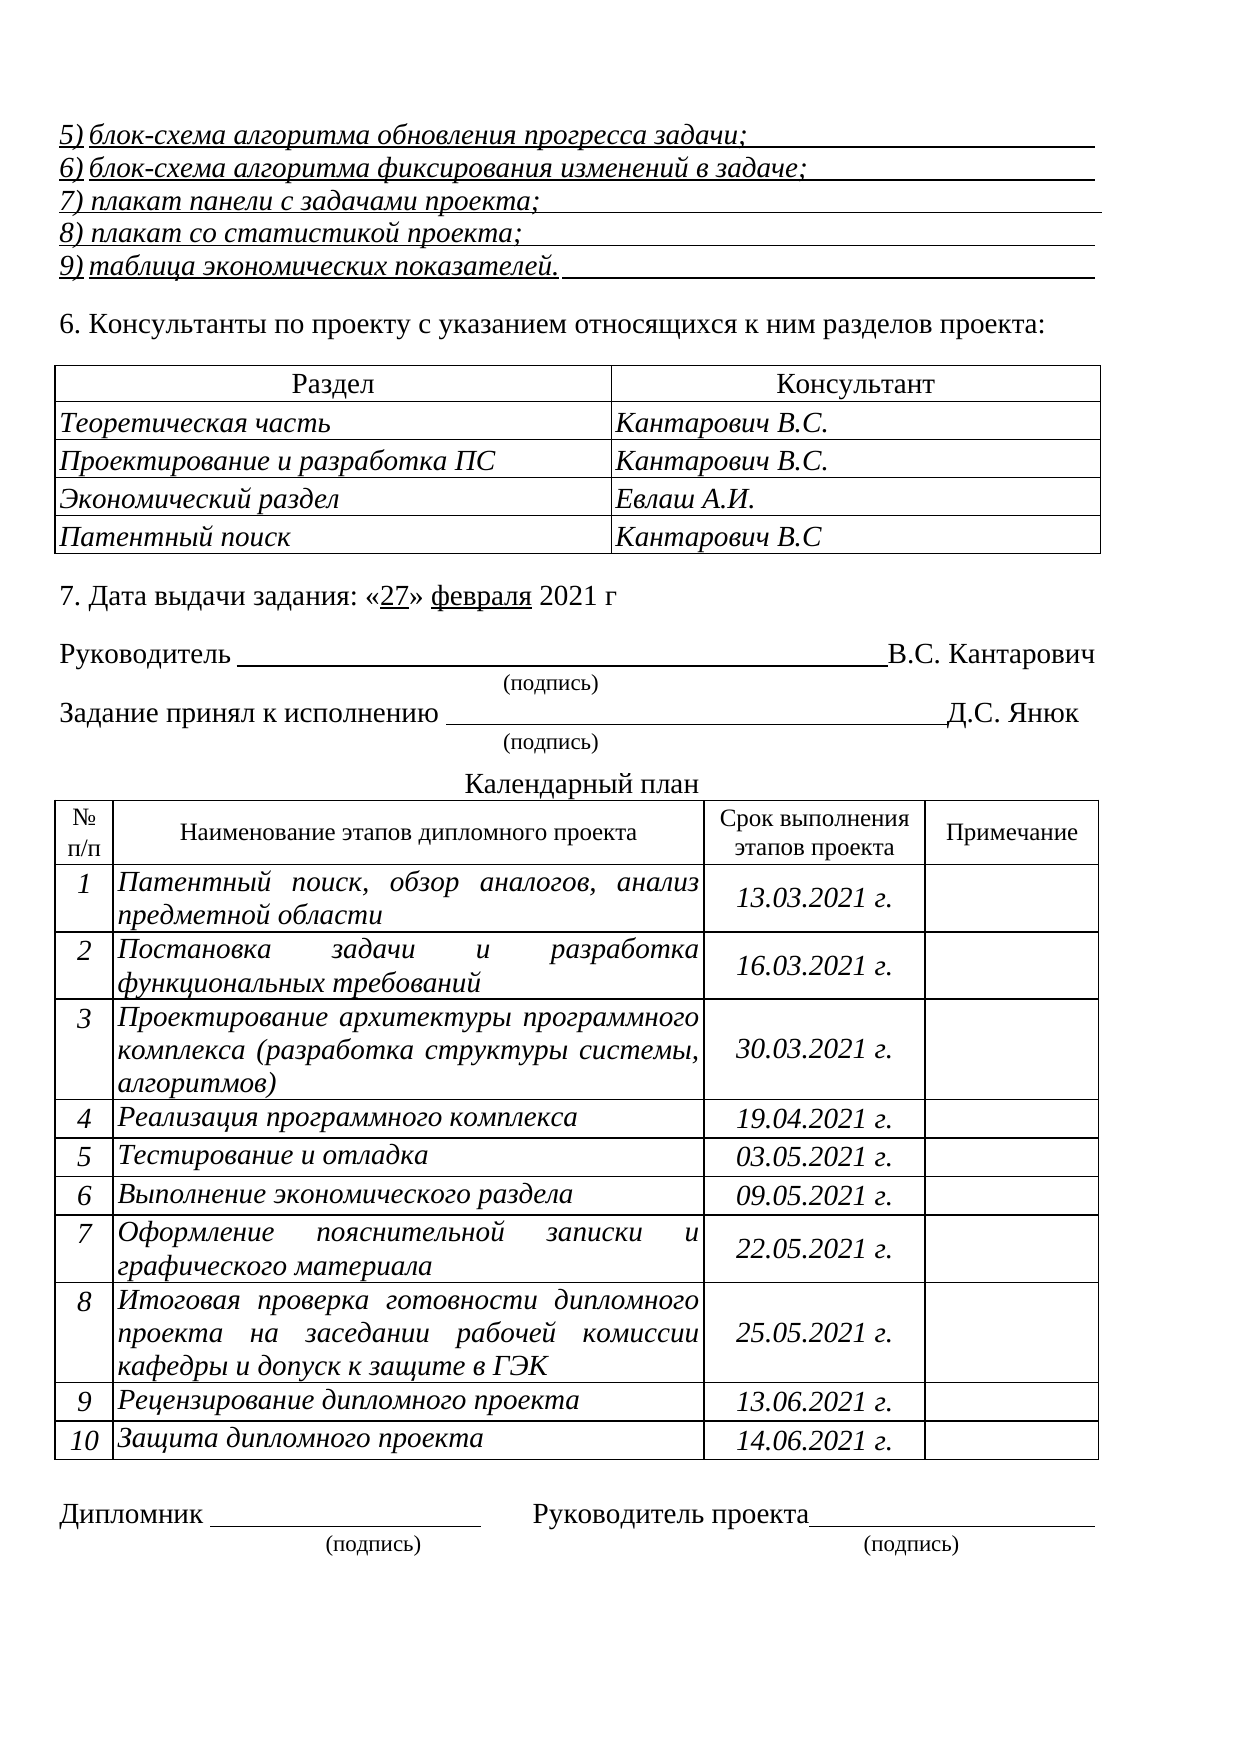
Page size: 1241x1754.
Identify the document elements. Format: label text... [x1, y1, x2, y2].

table_cell Кантарович В.С. [612, 402, 1100, 439]
table_cell 13.03.2021 г. [705, 865, 924, 931]
table_header Срок выполнения этапов проекта [705, 801, 924, 864]
table_cell Тестирование и отладка [114, 1139, 703, 1176]
text (подпись) (подпись) [296, 1531, 1104, 1557]
table_cell 25.05.2021 г. [705, 1283, 924, 1382]
table_cell 9 [56, 1383, 112, 1420]
table_cell 22.05.2021 г. [705, 1216, 924, 1281]
text 7) плакат панели с задачами проекта; [59, 184, 1104, 217]
table_cell Защита дипломного проекта [114, 1422, 703, 1459]
table_cell [926, 1383, 1098, 1420]
table_cell 19.04.2021 г. [705, 1100, 924, 1137]
table_cell 10 [56, 1422, 112, 1459]
text 8) плакат со статистикой проекта; [59, 217, 1104, 249]
table_cell 16.03.2021 г. [705, 933, 924, 998]
table_cell Рецензирование дипломного проекта [114, 1383, 703, 1420]
table_cell 2 [56, 933, 112, 998]
text 6) блок-схема алгоритма фиксирования изменений в задаче; [59, 151, 1104, 184]
table_cell Проектирование архитектуры программного комплекса (разработка структуры системы, алгоритмов) [114, 1000, 703, 1098]
table_cell 3 [56, 1000, 112, 1098]
table_cell Оформление пояснительной записки и графического материала [114, 1216, 703, 1281]
table_cell Итоговая проверка готовности дипломного проекта на заседании рабочей комиссии кафедры и допуск к защите в ГЭК [114, 1283, 703, 1382]
text 7. Дата выдачи задания: «27» февраля 2021 г [59, 579, 1104, 612]
table_cell 13.06.2021 г. [705, 1383, 924, 1420]
table_cell Кантарович В.С [612, 516, 1100, 553]
table_cell 09.05.2021 г. [705, 1177, 924, 1214]
text Дипломник Руководитель проекта [59, 1498, 1104, 1531]
text Календарный план [59, 767, 1104, 799]
table_cell [926, 1216, 1098, 1281]
table_cell [926, 1177, 1098, 1214]
table_cell [926, 1283, 1098, 1382]
table_cell Выполнение экономического раздела [114, 1177, 703, 1214]
table_cell Постановка задачи и разработка функциональных требований [114, 933, 703, 998]
table_cell 03.05.2021 г. [705, 1139, 924, 1176]
table_header Наименование этапов дипломного проекта [114, 801, 703, 864]
table_cell Кантарович В.С. [612, 440, 1100, 477]
table_cell [926, 1422, 1098, 1459]
text 6. Консультанты по проекту с указанием относящихся к ним разделов проекта: [59, 307, 1104, 340]
table_cell Реализация программного комплекса [114, 1100, 703, 1137]
table_cell [926, 1139, 1098, 1176]
table_cell 8 [56, 1283, 112, 1382]
table_cell 4 [56, 1100, 112, 1137]
table_cell Теоретическая часть [56, 402, 611, 439]
table_cell Экономический раздел [56, 478, 611, 515]
table_cell [926, 933, 1098, 998]
table_cell [926, 1000, 1098, 1098]
table_cell 7 [56, 1216, 112, 1281]
table_header № п/п [56, 801, 112, 864]
table_header Раздел [56, 366, 611, 401]
text 9) таблица экономических показателей. [59, 249, 1104, 282]
table_cell 30.03.2021 г. [705, 1000, 924, 1098]
text (подпись) [473, 728, 1104, 754]
table_cell 1 [56, 865, 112, 931]
text (подпись) [473, 670, 1104, 696]
table_header Примечание [926, 801, 1098, 864]
table_header Консультант [612, 366, 1100, 401]
table_cell Проектирование и разработка ПС [56, 440, 611, 477]
text Задание принял к исполнению Д.С. Янюк [59, 696, 1104, 728]
table_cell Патентный поиск, обзор аналогов, анализ предметной области [114, 865, 703, 931]
table_cell [926, 865, 1098, 931]
table_cell 14.06.2021 г. [705, 1422, 924, 1459]
text Руководитель В.С. Кантарович [59, 637, 1104, 670]
table_cell 6 [56, 1177, 112, 1214]
table_cell 5 [56, 1139, 112, 1176]
table_cell Патентный поиск [56, 516, 611, 553]
table_cell Евлаш А.И. [612, 478, 1100, 515]
table_cell [926, 1100, 1098, 1137]
text 5) блок-схема алгоритма обновления прогресса задачи; [59, 118, 1104, 151]
